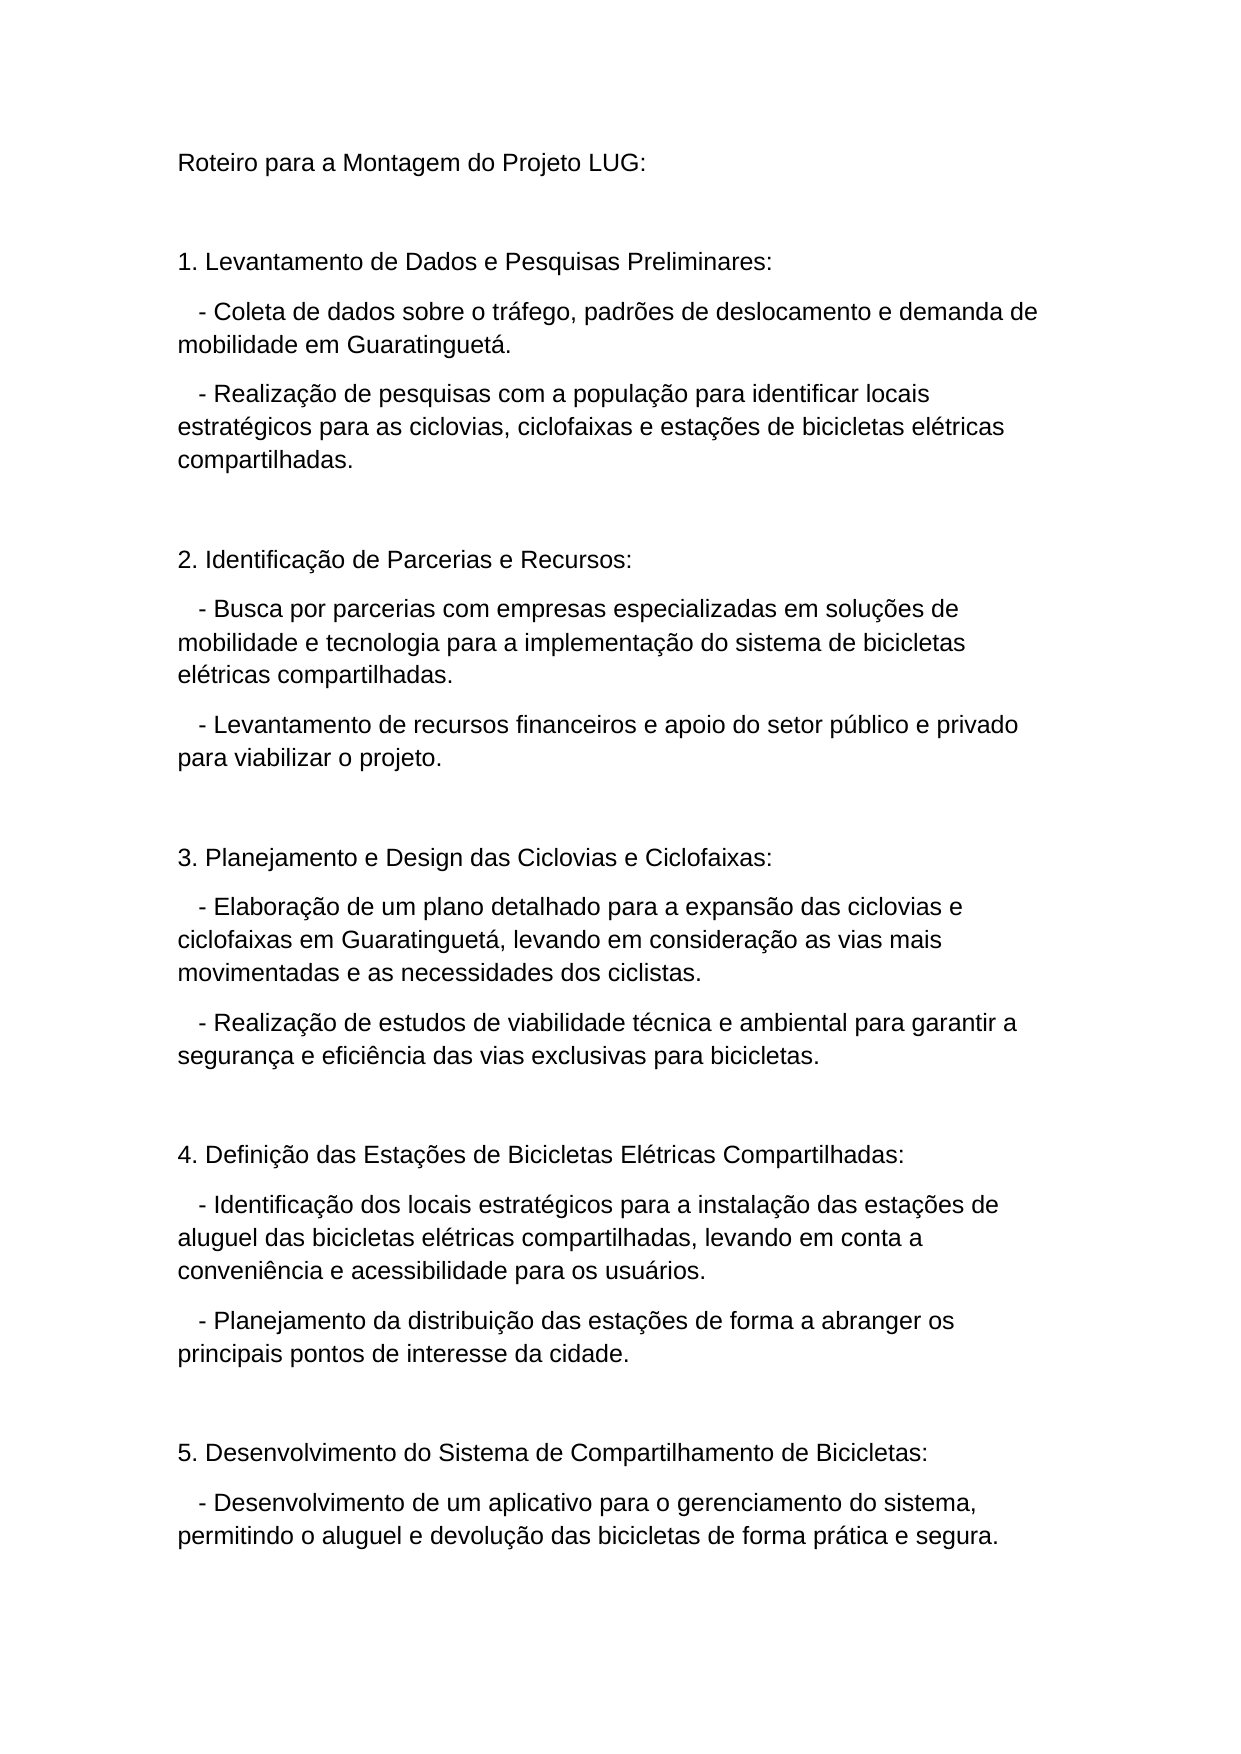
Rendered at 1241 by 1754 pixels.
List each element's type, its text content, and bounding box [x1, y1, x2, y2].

text - Realização de pesquisas com a população para identificar locais estratégicos para as ciclovias, ciclofaixas e estações de bicicletas elétricas compartilhadas. [177, 379, 1063, 474]
text 4. Definição das Estações de Bicicletas Elétricas Compartilhadas: [177, 1140, 1063, 1169]
text - Busca por parcerias com empresas especializadas em soluções de mobilidade e tecnologia para a implementação do sistema de bicicletas elétricas compartilhadas. [177, 594, 1063, 689]
text - Identificação dos locais estratégicos para a instalação das estações de aluguel das bicicletas elétricas compartilhadas, levando em conta a conveniência e acessibilidade para os usuários. [177, 1190, 1063, 1285]
text - Desenvolvimento de um aplicativo para o gerenciamento do sistema, permitindo o aluguel e devolução das bicicletas de forma prática e segura. [177, 1488, 1063, 1550]
text 3. Planejamento e Design das Ciclovias e Ciclofaixas: [177, 843, 1063, 871]
text - Coleta de dados sobre o tráfego, padrões de deslocamento e demanda de mobilidade em Guaratinguetá. [177, 297, 1063, 358]
text 1. Levantamento de Dados e Pesquisas Preliminares: [177, 247, 1063, 276]
text - Planejamento da distribuição das estações de forma a abranger os principais pontos de interesse da cidade. [177, 1306, 1063, 1368]
text 5. Desenvolvimento do Sistema de Compartilhamento de Bicicletas: [177, 1438, 1063, 1467]
text 2. Identificação de Parcerias e Recursos: [177, 545, 1063, 573]
text - Elaboração de um plano detalhado para a expansão das ciclovias e ciclofaixas em Guaratinguetá, levando em consideração as vias mais movimentadas e as necessidades dos ciclistas. [177, 892, 1063, 987]
text - Levantamento de recursos financeiros e apoio do setor público e privado para viabilizar o projeto. [177, 710, 1063, 772]
text Roteiro para a Montagem do Projeto LUG: [177, 148, 1063, 176]
text - Realização de estudos de viabilidade técnica e ambiental para garantir a segurança e eficiência das vias exclusivas para bicicletas. [177, 1008, 1063, 1070]
